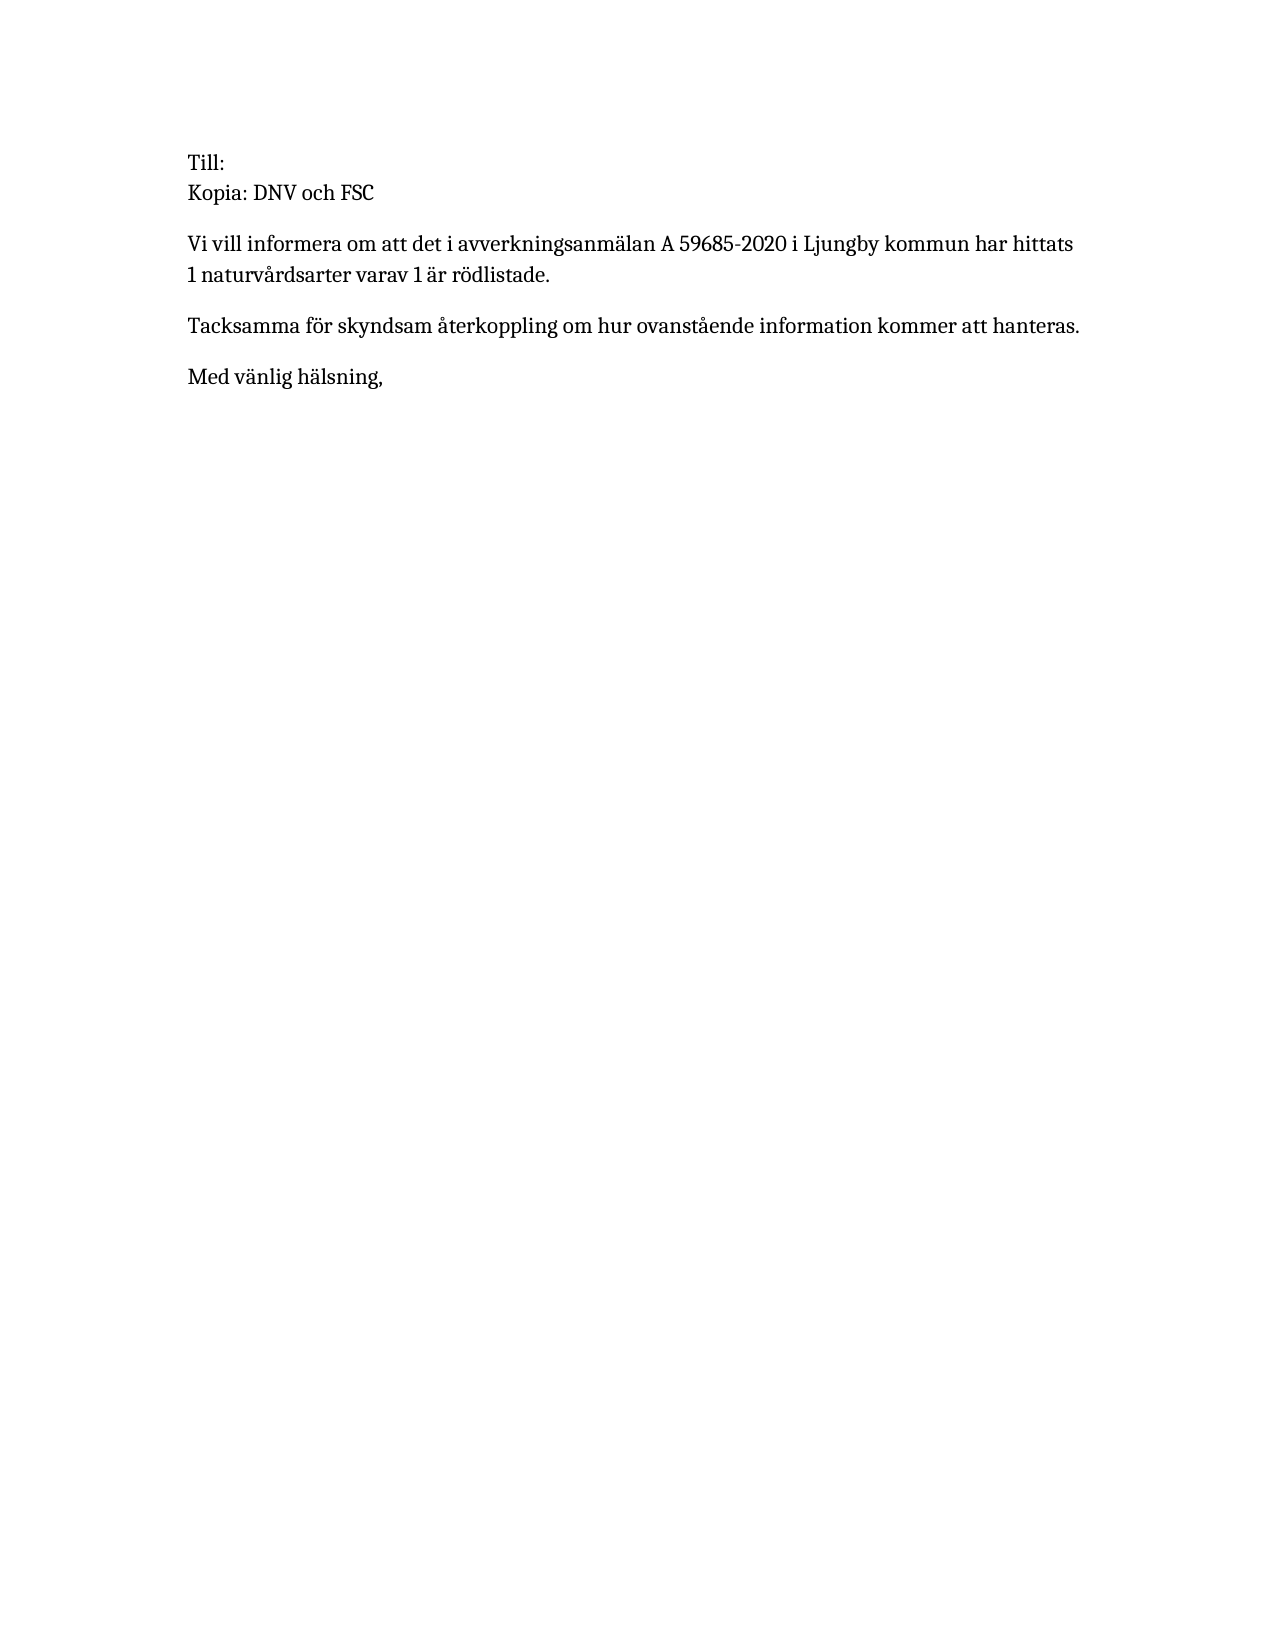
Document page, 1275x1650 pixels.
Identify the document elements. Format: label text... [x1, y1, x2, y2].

text Tacksamma för skyndsam återkoppling om hur ovanstående information kommer att hanteras. [187, 312, 1087, 339]
text Med vänlig hälsning, [187, 363, 1087, 420]
text Till: Kopia: DNV och FSC [187, 150, 1087, 207]
text Vi vill informera om att det i avverkningsanmälan A 59685-2020 i Ljungby kommun har hittats 1 naturvårdsarter varav 1 är rödlistade. [187, 231, 1087, 288]
